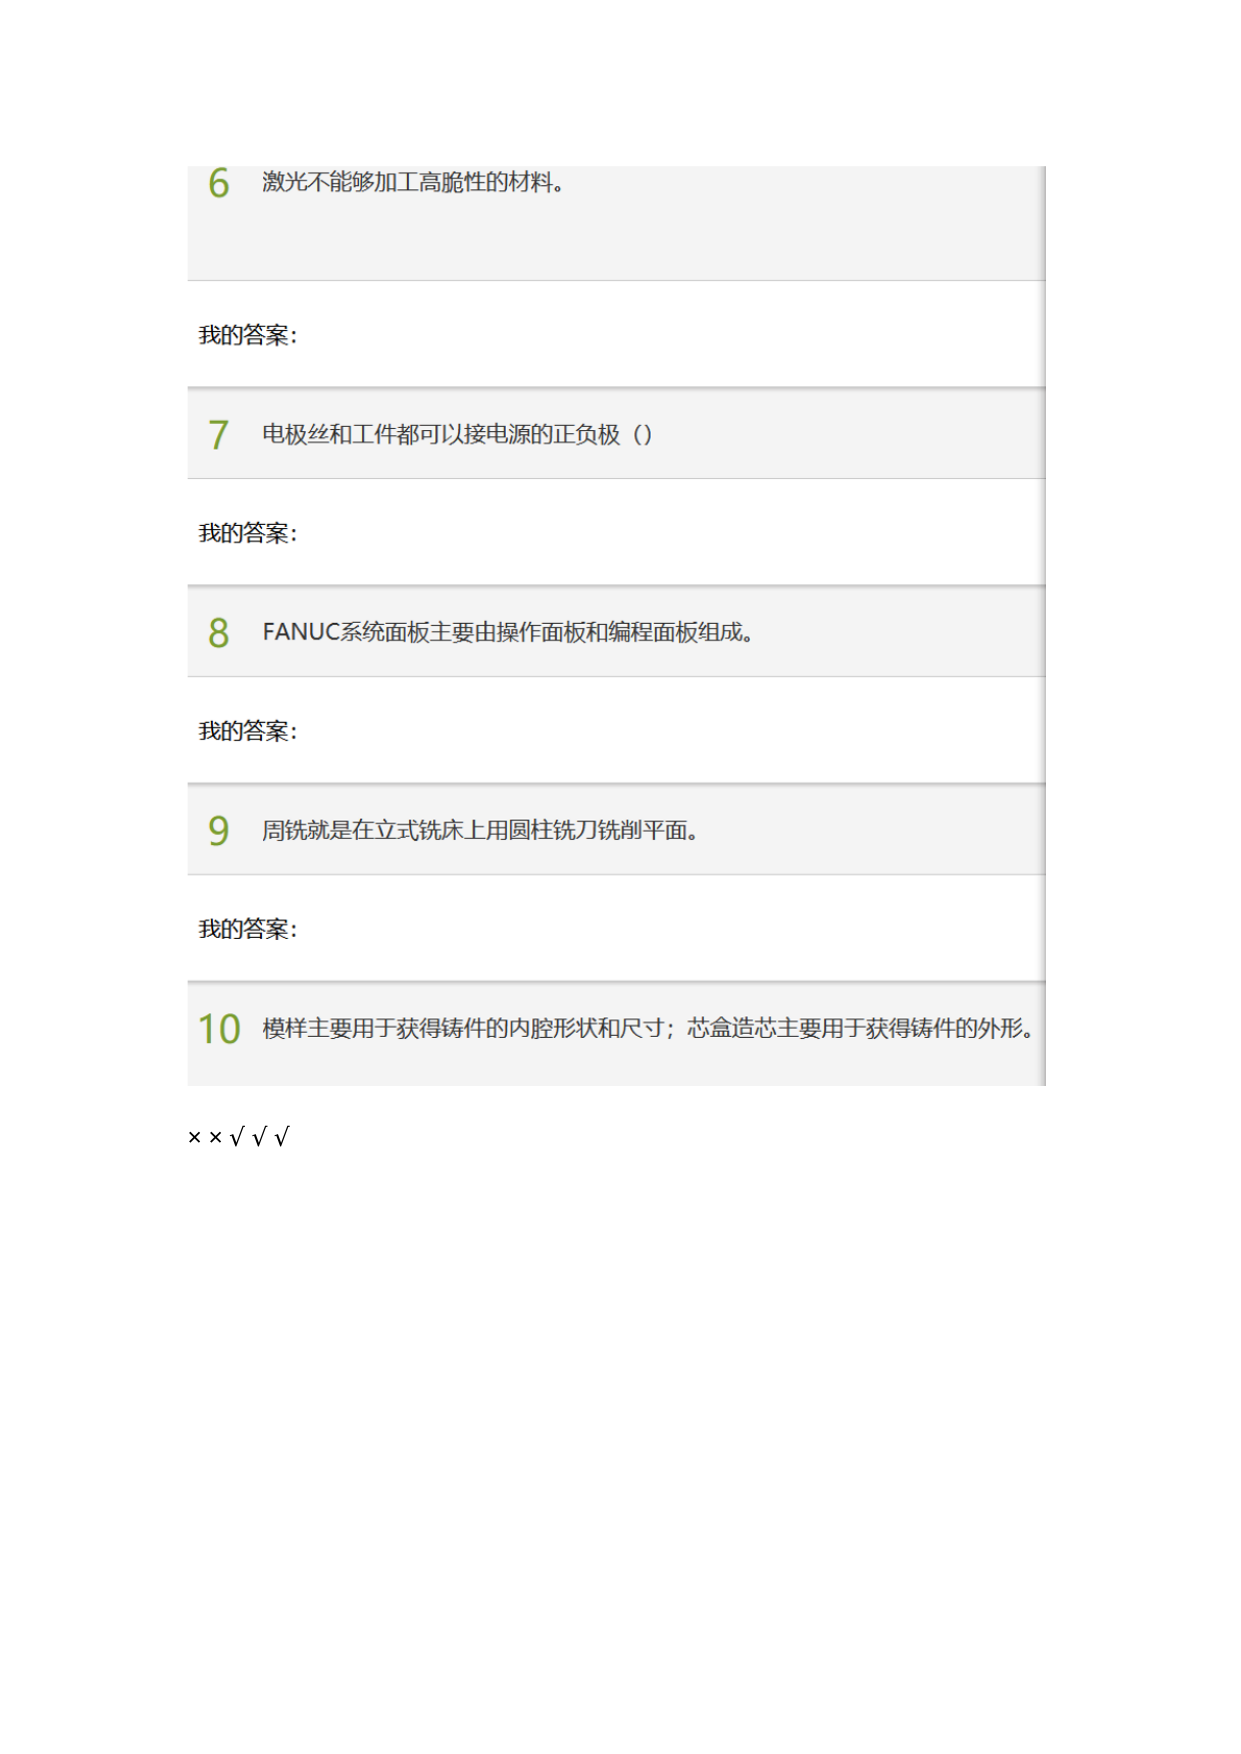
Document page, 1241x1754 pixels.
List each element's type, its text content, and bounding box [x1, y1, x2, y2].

picture [187, 162, 1046, 1086]
